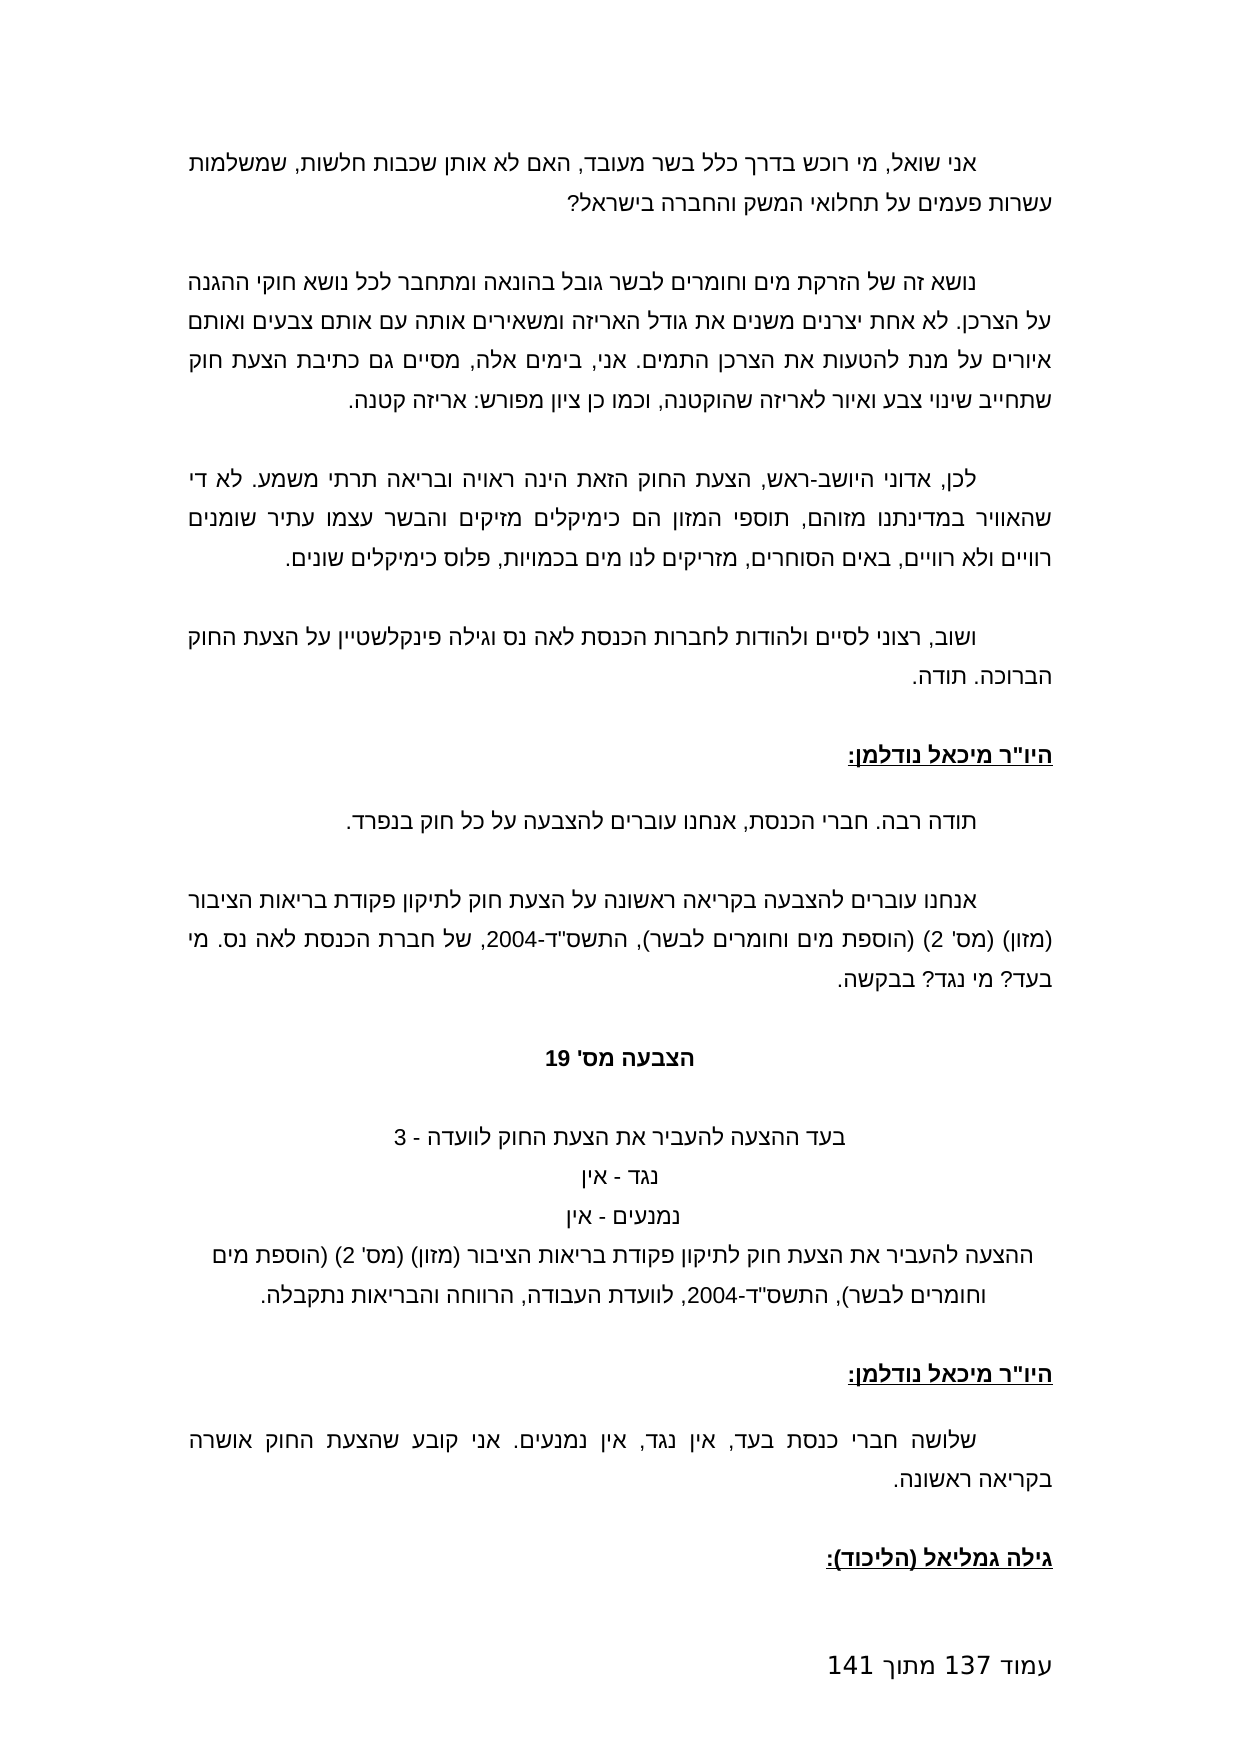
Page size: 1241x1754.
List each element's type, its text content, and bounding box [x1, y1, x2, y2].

text גילה גמליאל (הליכוד): [187, 1545, 1053, 1571]
text אני שואל, מי רוכש בדרך כלל בשר מעובד, האם לא אותן שכבות חלשות, שמשלמות עשרות פעמים על תחלואי המשק והחברה בישראל? [187, 150, 1053, 216]
text בעד ההצעה להעביר את הצעת החוק לוועדה - 3 [187, 1124, 1053, 1150]
text נגד - אין [187, 1163, 1053, 1190]
text הצבעה מס' 19 [187, 1045, 1053, 1071]
text היו"ר מיכאל נודלמן: [187, 1361, 1053, 1387]
text ושוב, רצוני לסיים ולהודות לחברות הכנסת לאה נס וגילה פינקלשטיין על הצעת החוק הברוכה. תודה. [187, 624, 1053, 689]
text תודה רבה. חברי הכנסת, אנחנו עוברים להצבעה על כל חוק בנפרד. [187, 808, 1053, 834]
text לכן, אדוני היושב-ראש, הצעת החוק הזאת הינה ראויה ובריאה תרתי משמע. לא די שהאוויר במדינתנו מזוהם, תוספי המזון הם כימיקלים מזיקים והבשר עצמו עתיר שומנים רוויים ולא רוויים, באים הסוחרים, מזריקים לנו מים בכמויות, פלוס כימיקלים שונים. [187, 466, 1053, 571]
text וחומרים לבשר), התשס"ד-2004, לוועדת העבודה, הרווחה והבריאות נתקבלה. [187, 1282, 1053, 1308]
text נמנעים - אין [187, 1203, 1053, 1229]
text שלושה חברי כנסת בעד, אין נגד, אין נמנעים. אני קובע שהצעת החוק אושרה בקריאה ראשונה. [187, 1427, 1053, 1492]
text היו"ר מיכאל נודלמן: [187, 742, 1053, 768]
text אנחנו עוברים להצבעה בקריאה ראשונה על הצעת חוק לתיקון פקודת בריאות הציבור (מזון) (מס' 2) (הוספת מים וחומרים לבשר), התשס"ד-2004, של חברת הכנסת לאה נס. מי בעד? מי נגד? בבקשה. [187, 887, 1053, 992]
text ההצעה להעביר את הצעת חוק לתיקון פקודת בריאות הציבור (מזון) (מס' 2) (הוספת מים [187, 1242, 1053, 1269]
text נושא זה של הזרקת מים וחומרים לבשר גובל בהונאה ומתחבר לכל נושא חוקי ההגנה על הצרכן. לא אחת יצרנים משנים את גודל האריזה ומשאירים אותה עם אותם צבעים ואותם איורים על מנת להטעות את הצרכן התמים. אני, בימים אלה, מסיים גם כתיבת הצעת חוק שתחייב שינוי צבע ואיור לאריזה שהוקטנה, וכמו כן ציון מפורש: אריזה קטנה. [187, 268, 1053, 413]
